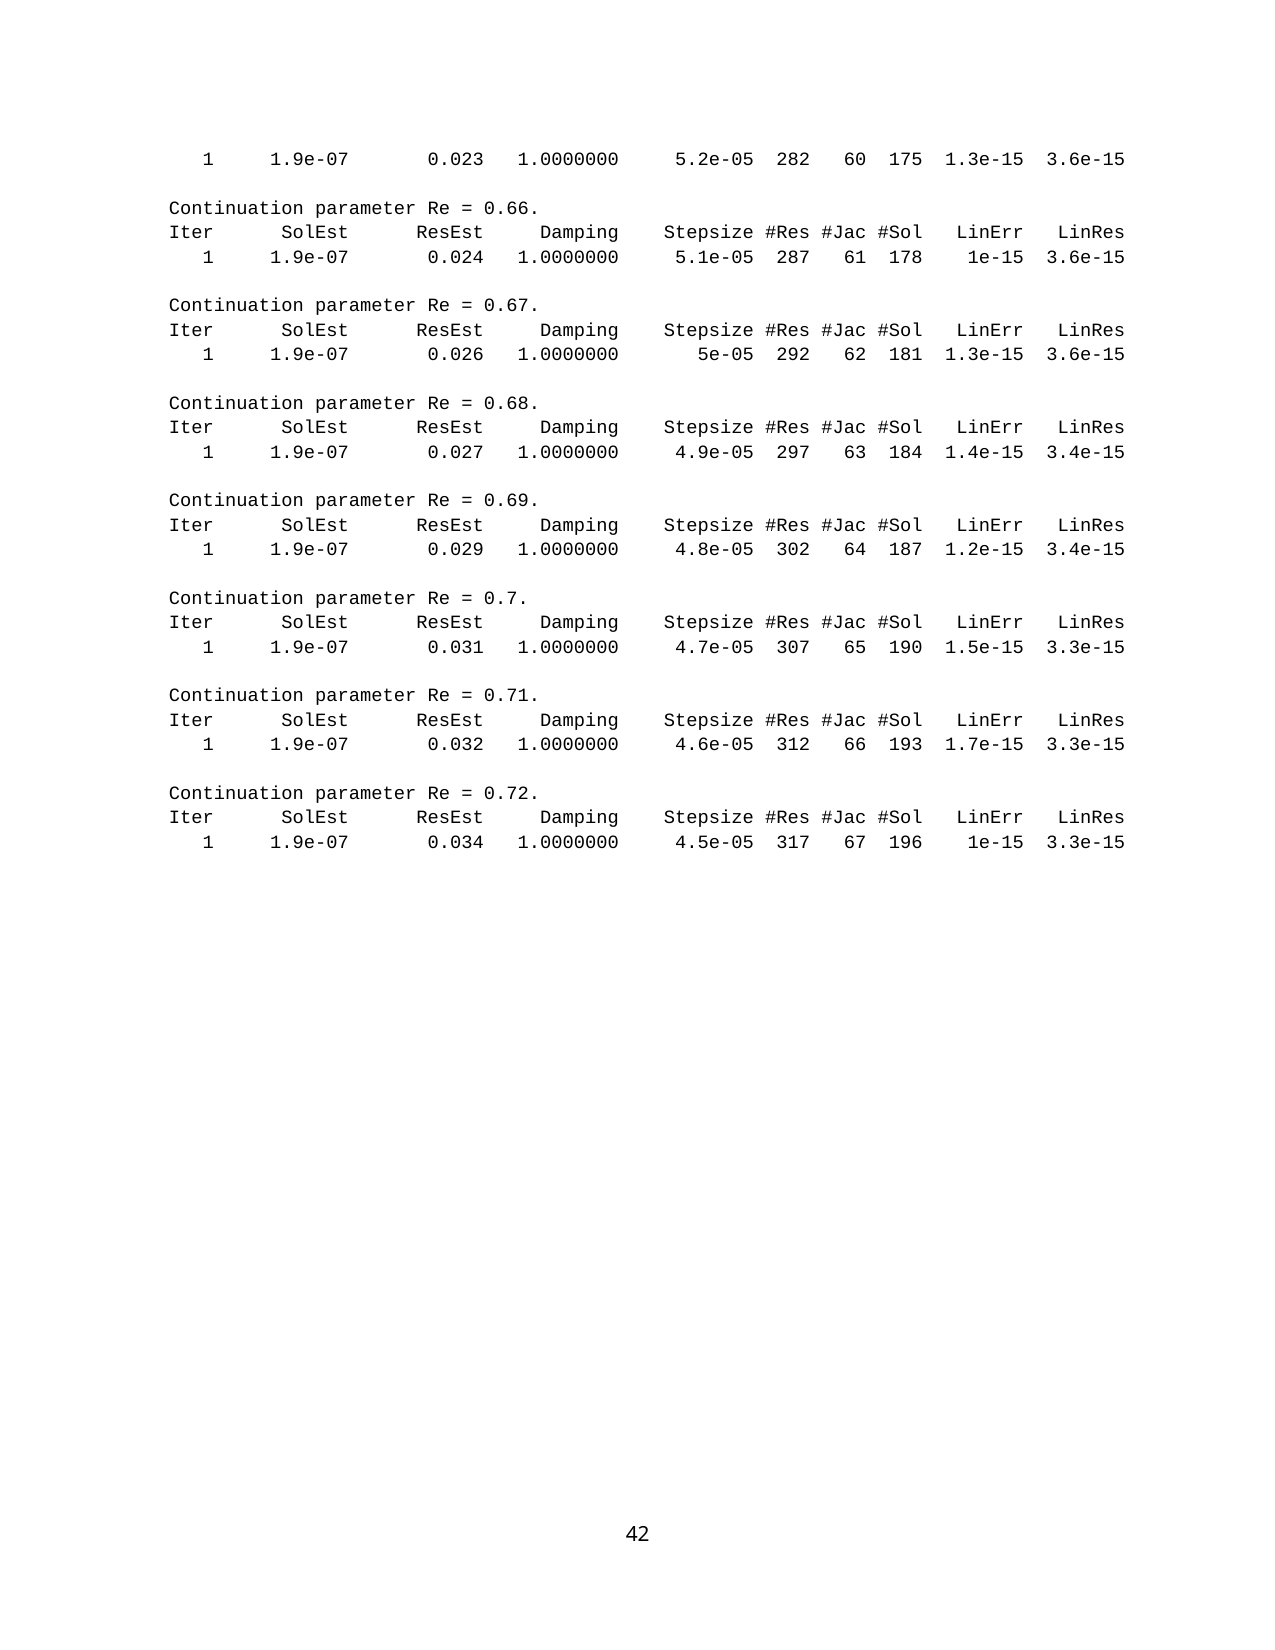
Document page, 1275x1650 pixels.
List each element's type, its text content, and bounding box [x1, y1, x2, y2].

text Continuation parameter Re = 0.71. [169, 686, 1125, 707]
text Continuation parameter Re = 0.66. [169, 199, 1125, 220]
text 1 1.9e-07 0.031 1.0000000 4.7e-05 307 65 190 1.5e-15 3.3e-15 [169, 637, 1125, 659]
text 1 1.9e-07 0.032 1.0000000 4.6e-05 312 66 193 1.7e-15 3.3e-15 [169, 735, 1125, 756]
text Continuation parameter Re = 0.72. [169, 784, 1125, 805]
text Continuation parameter Re = 0.68. [169, 394, 1125, 415]
text Continuation parameter Re = 0.69. [169, 491, 1125, 512]
text 1 1.9e-07 0.034 1.0000000 4.5e-05 317 67 196 1e-15 3.3e-15 [169, 832, 1125, 854]
text Iter SolEst ResEst Damping Stepsize #Res #Jac #Sol LinErr LinRes [169, 223, 1125, 244]
text 1 1.9e-07 0.023 1.0000000 5.2e-05 282 60 175 1.3e-15 3.6e-15 [169, 150, 1125, 171]
text Iter SolEst ResEst Damping Stepsize #Res #Jac #Sol LinErr LinRes [169, 516, 1125, 537]
text Iter SolEst ResEst Damping Stepsize #Res #Jac #Sol LinErr LinRes [169, 711, 1125, 732]
text 1 1.9e-07 0.029 1.0000000 4.8e-05 302 64 187 1.2e-15 3.4e-15 [169, 540, 1125, 561]
text Continuation parameter Re = 0.7. [169, 589, 1125, 610]
text Iter SolEst ResEst Damping Stepsize #Res #Jac #Sol LinErr LinRes [169, 321, 1125, 342]
text Iter SolEst ResEst Damping Stepsize #Res #Jac #Sol LinErr LinRes [169, 808, 1125, 829]
text 1 1.9e-07 0.024 1.0000000 5.1e-05 287 61 178 1e-15 3.6e-15 [169, 247, 1125, 269]
text Iter SolEst ResEst Damping Stepsize #Res #Jac #Sol LinErr LinRes [169, 613, 1125, 634]
text 1 1.9e-07 0.027 1.0000000 4.9e-05 297 63 184 1.4e-15 3.4e-15 [169, 442, 1125, 464]
text Continuation parameter Re = 0.67. [169, 296, 1125, 317]
text 1 1.9e-07 0.026 1.0000000 5e-05 292 62 181 1.3e-15 3.6e-15 [169, 345, 1125, 366]
text Iter SolEst ResEst Damping Stepsize #Res #Jac #Sol LinErr LinRes [169, 418, 1125, 439]
